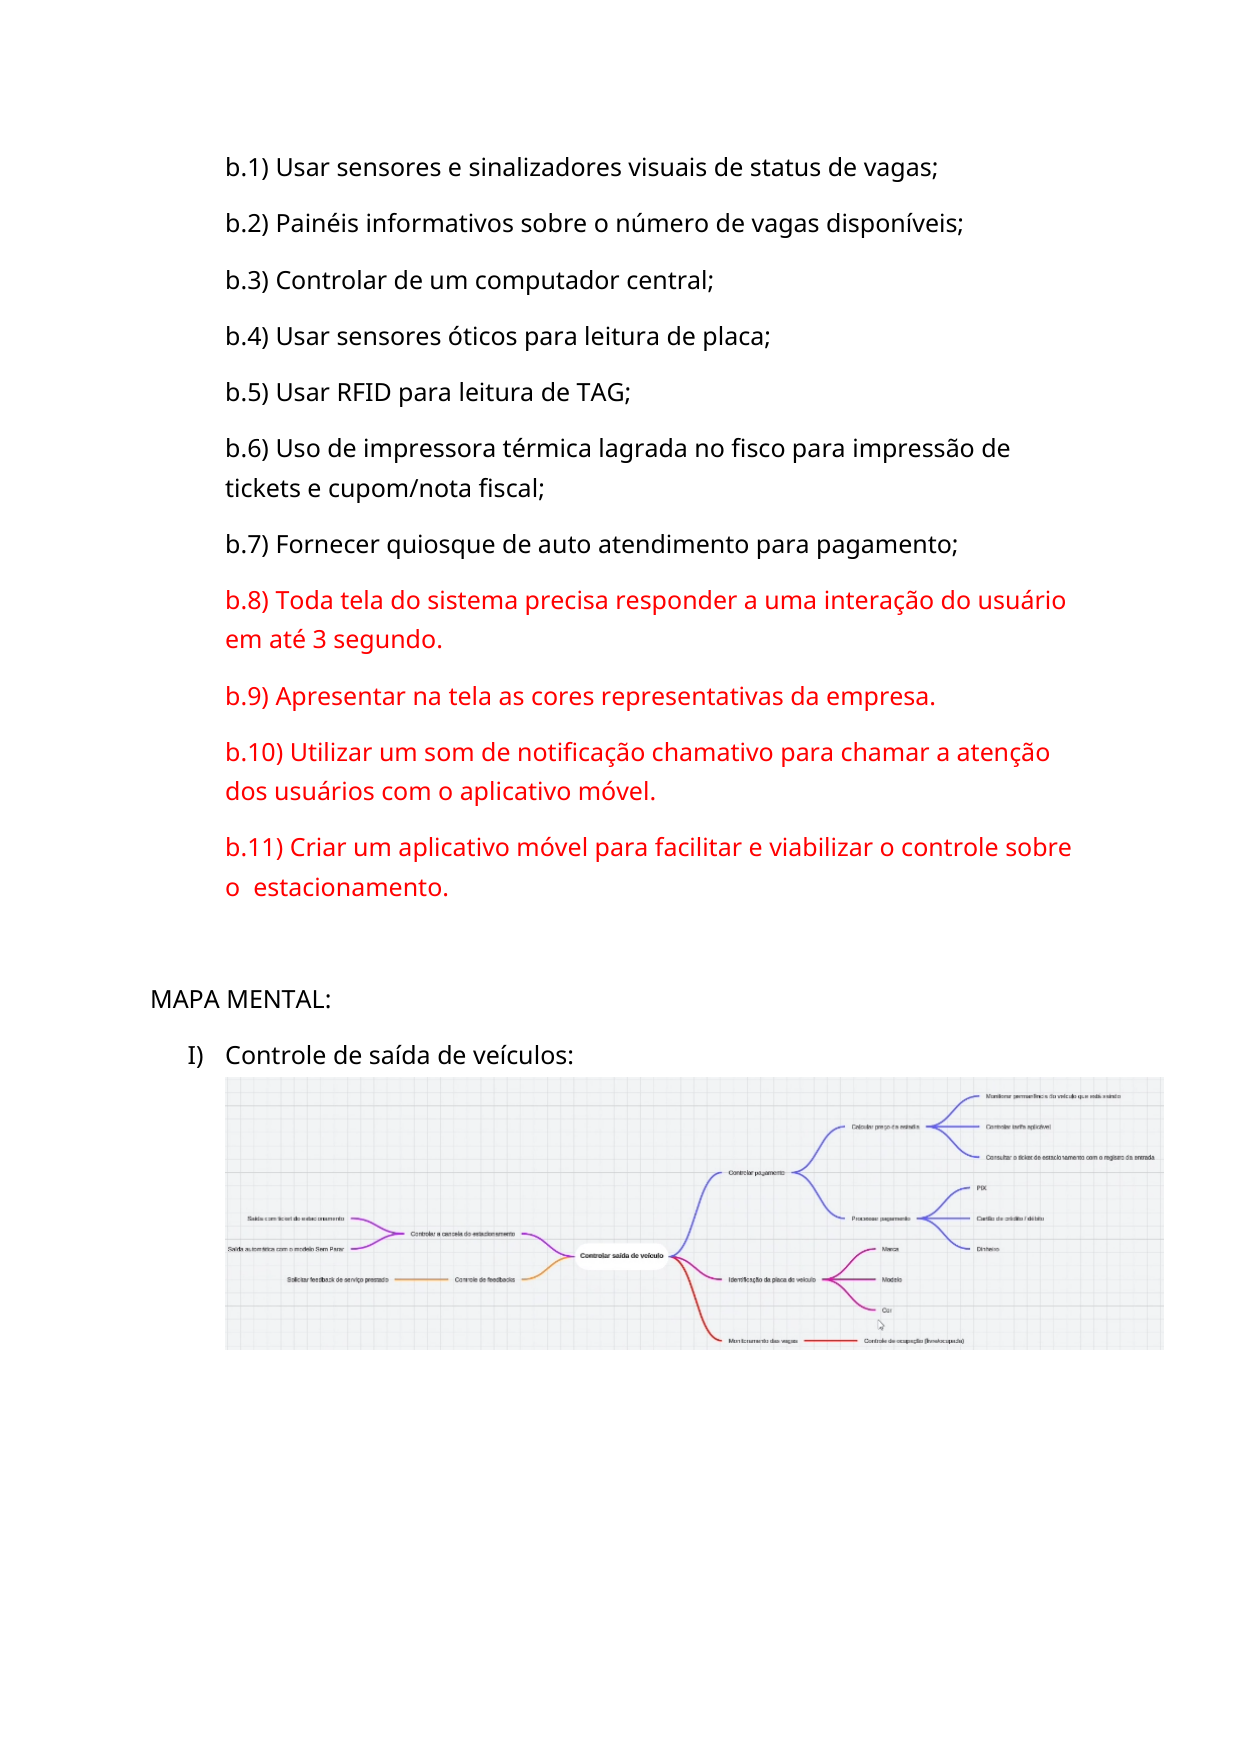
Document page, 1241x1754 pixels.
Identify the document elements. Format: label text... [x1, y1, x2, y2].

text b.3) Controlar de um computador central; [225, 262, 1090, 296]
text b.10) Utilizar um som de notificação chamativo para chamar a atenção dos usuários com o aplicativo móvel. [225, 734, 1090, 808]
list Controle de saída de veículos: [187, 1038, 1090, 1072]
text b.8) Toda tela do sistema precisa responder a uma interação do usuário em até 3 segundo. [225, 582, 1090, 656]
text b.4) Usar sensores óticos para leitura de placa; [225, 318, 1090, 352]
text b.7) Fornecer quiosque de auto atendimento para pagamento; [225, 526, 1090, 560]
picture [225, 1077, 1164, 1350]
text b.1) Usar sensores e sinalizadores visuais de status de vagas; [225, 150, 1090, 184]
text b.2) Painéis informativos sobre o número de vagas disponíveis; [225, 206, 1090, 240]
text b.9) Apresentar na tela as cores representativas da empresa. [225, 678, 1090, 712]
text b.6) Uso de impressora térmica lagrada no fisco para impressão de tickets e cupom/nota fiscal; [225, 431, 1090, 504]
text MAPA MENTAL: [150, 982, 1090, 1016]
text b.11) Criar um aplicativo móvel para facilitar e viabilizar o controle sobre o estacionamento. [225, 830, 1090, 903]
text b.5) Usar RFID para leitura de TAG; [225, 374, 1090, 409]
